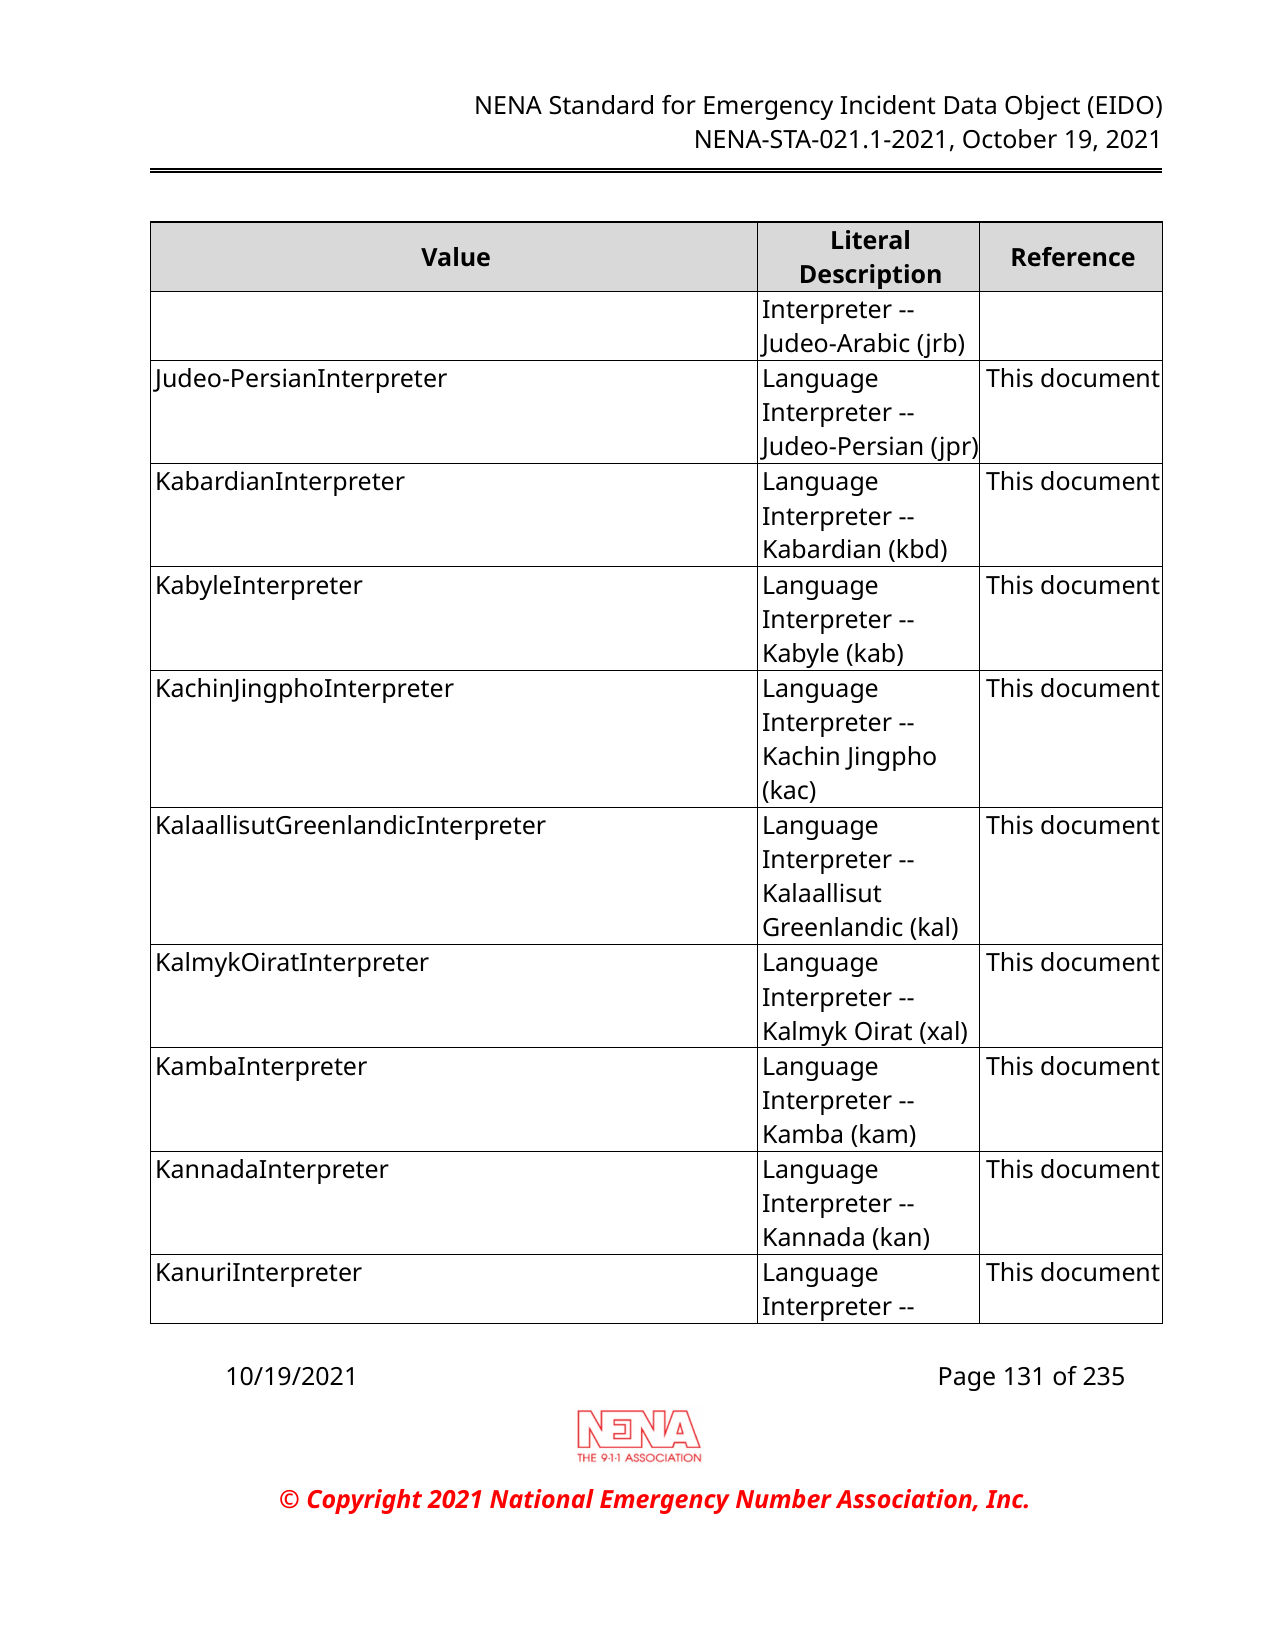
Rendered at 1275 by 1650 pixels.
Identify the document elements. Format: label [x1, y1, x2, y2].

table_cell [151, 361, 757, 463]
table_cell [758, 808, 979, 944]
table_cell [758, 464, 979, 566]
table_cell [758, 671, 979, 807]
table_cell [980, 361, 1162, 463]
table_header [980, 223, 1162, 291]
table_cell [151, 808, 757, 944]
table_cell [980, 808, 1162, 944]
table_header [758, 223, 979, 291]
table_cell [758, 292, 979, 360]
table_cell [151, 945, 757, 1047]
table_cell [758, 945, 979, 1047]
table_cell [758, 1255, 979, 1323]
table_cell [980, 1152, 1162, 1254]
picture [569, 1404, 706, 1470]
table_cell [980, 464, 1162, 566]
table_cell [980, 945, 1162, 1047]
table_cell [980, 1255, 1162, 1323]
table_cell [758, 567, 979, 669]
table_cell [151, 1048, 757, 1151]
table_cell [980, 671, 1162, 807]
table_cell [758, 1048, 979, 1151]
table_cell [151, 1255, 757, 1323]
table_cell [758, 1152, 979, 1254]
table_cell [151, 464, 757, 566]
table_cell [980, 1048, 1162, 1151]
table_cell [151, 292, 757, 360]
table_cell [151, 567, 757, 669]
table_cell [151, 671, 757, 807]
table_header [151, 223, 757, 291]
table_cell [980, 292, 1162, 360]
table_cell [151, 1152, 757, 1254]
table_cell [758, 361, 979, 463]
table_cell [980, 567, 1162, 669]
